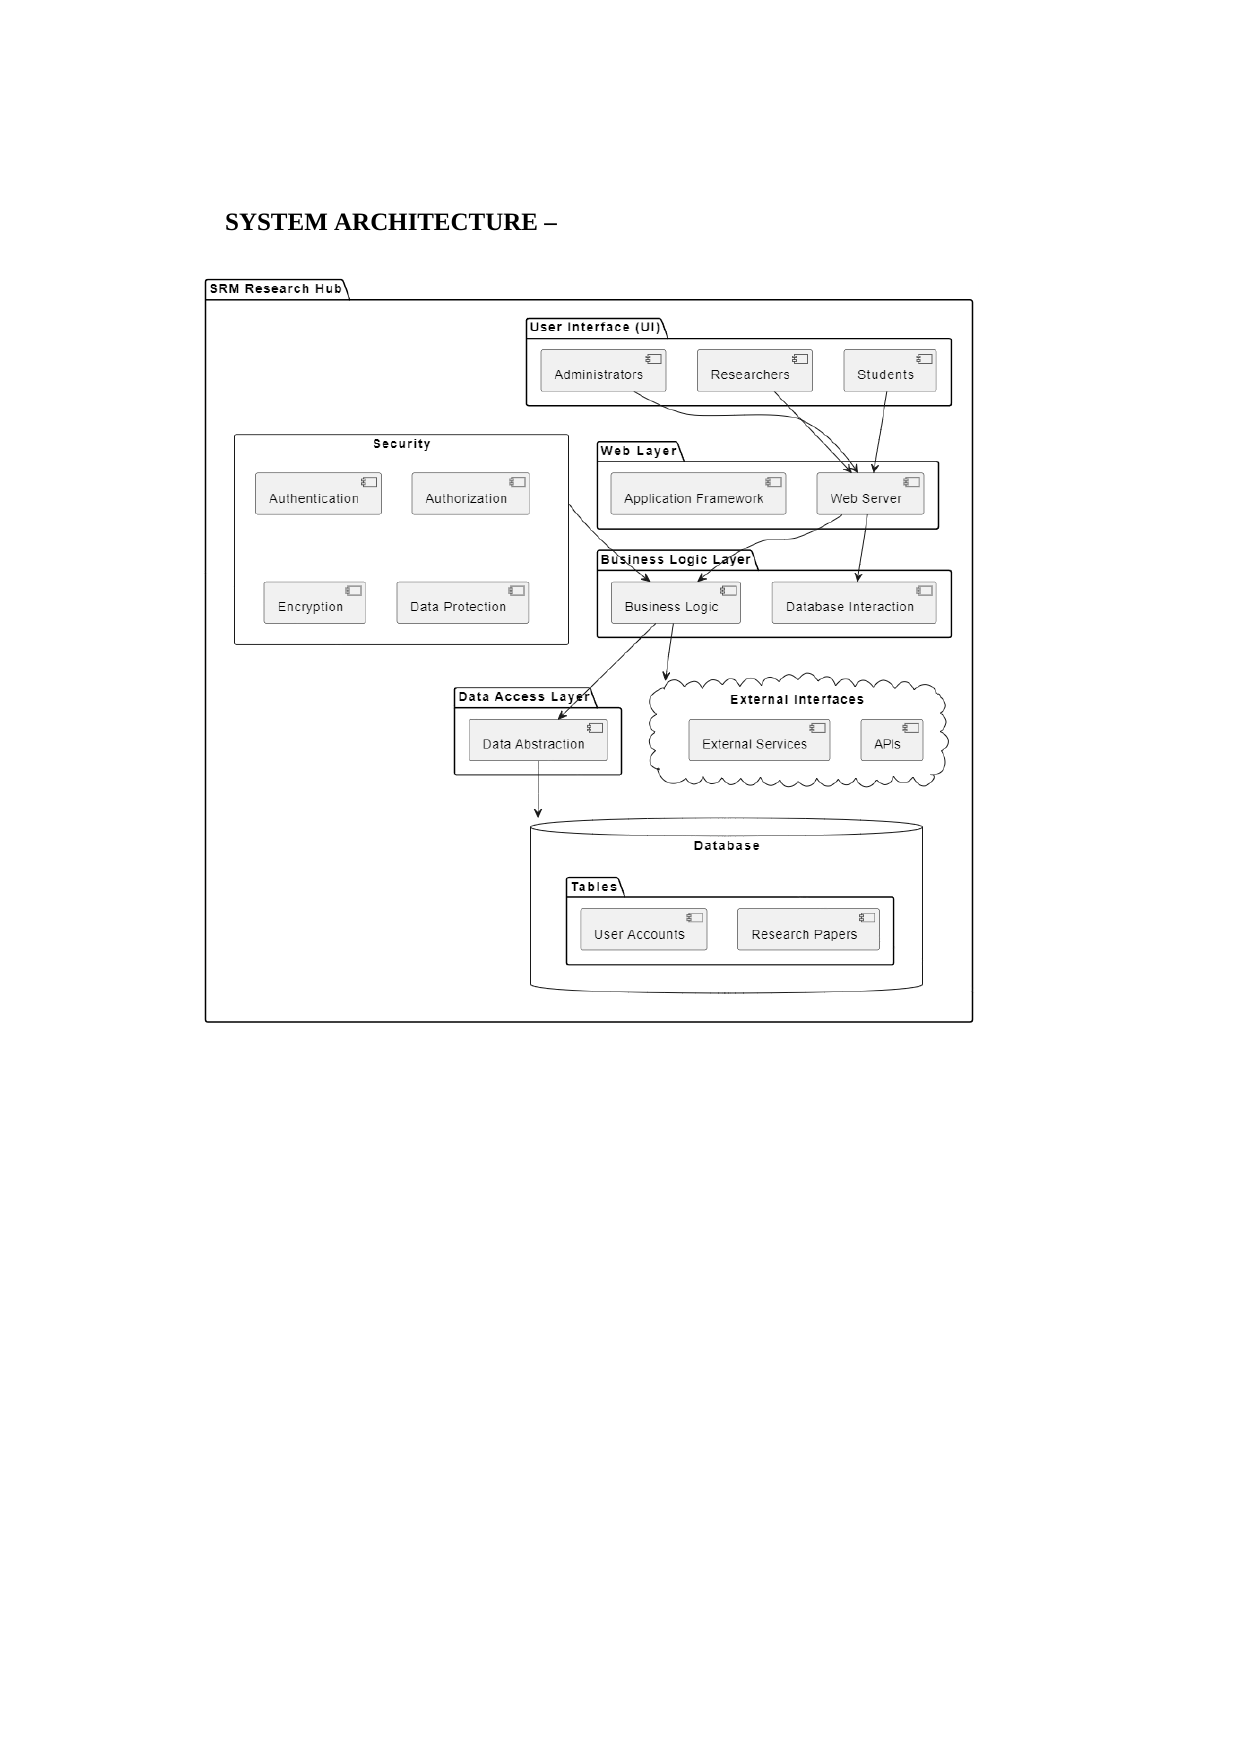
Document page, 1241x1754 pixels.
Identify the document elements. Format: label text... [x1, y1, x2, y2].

text SYSTEM ARCHITECTURE – [150, 207, 1090, 236]
picture [150, 265, 1013, 1061]
